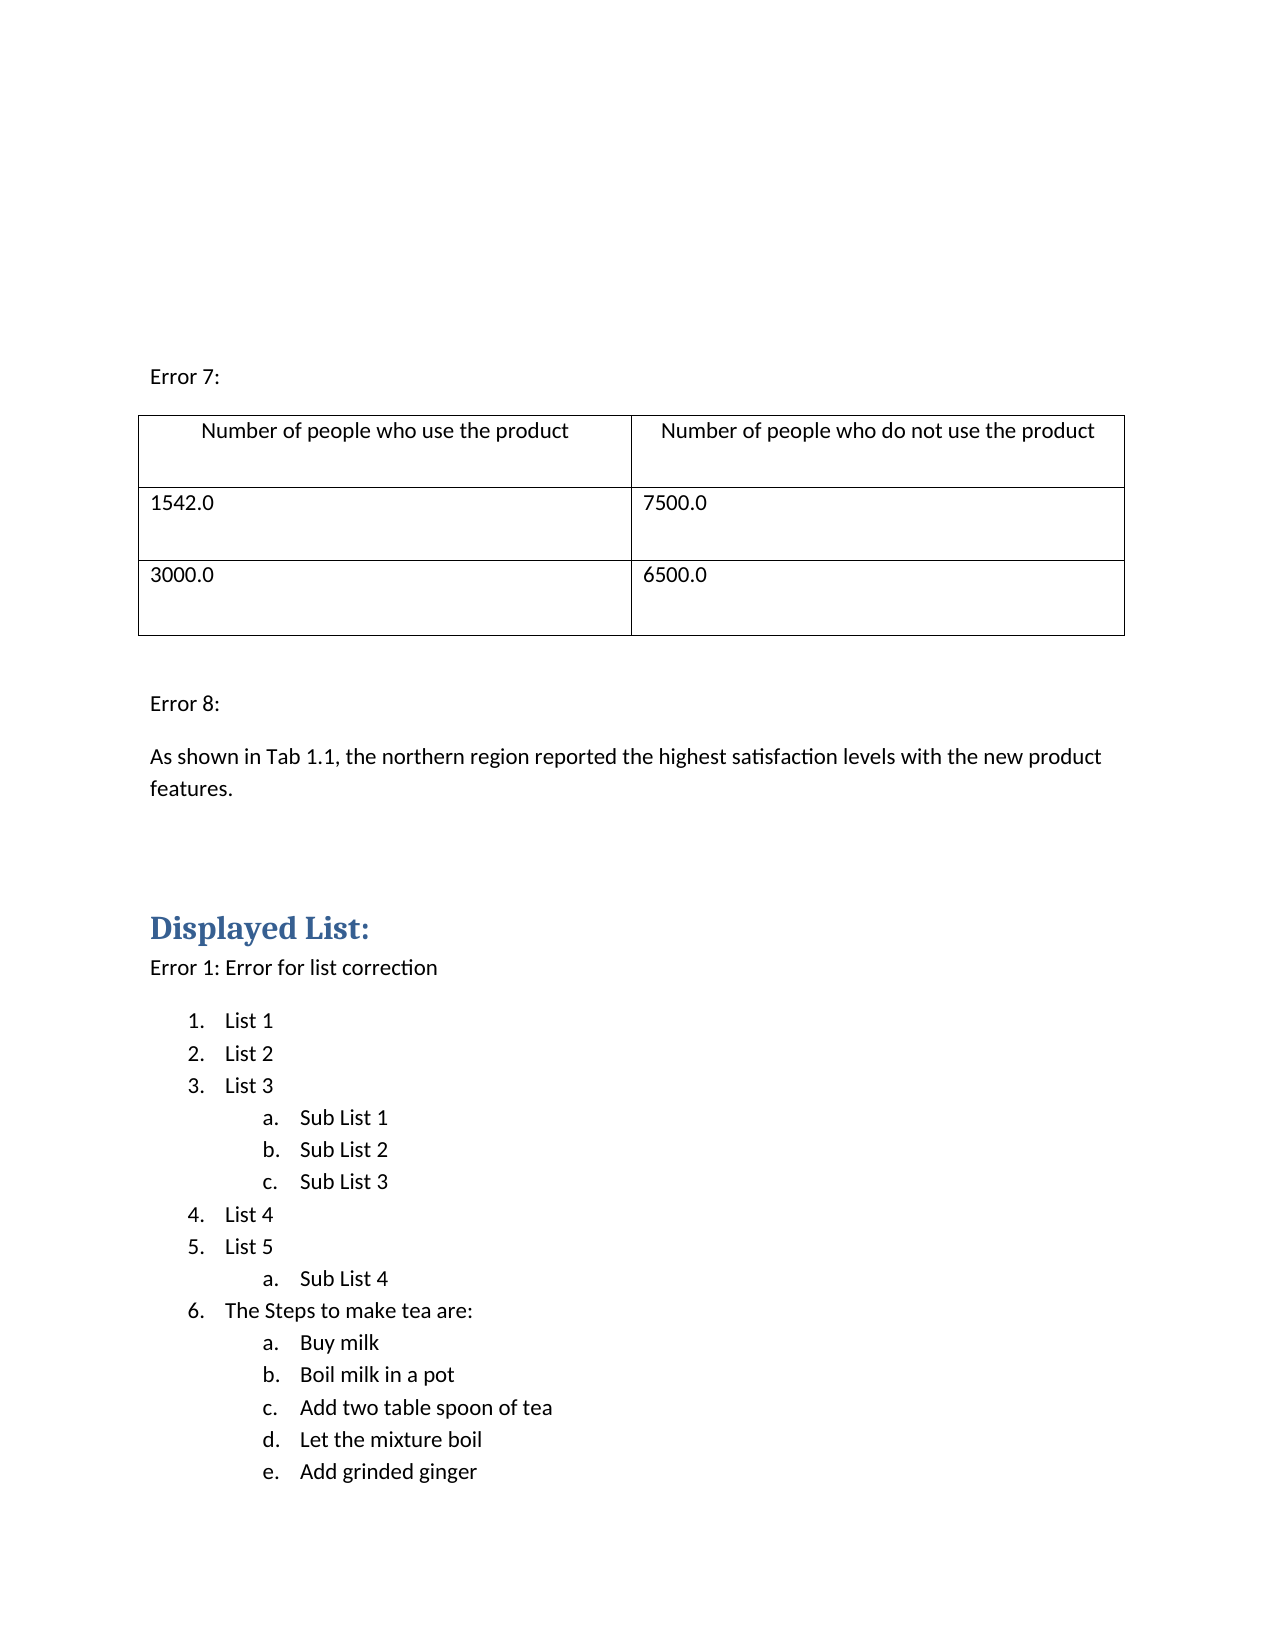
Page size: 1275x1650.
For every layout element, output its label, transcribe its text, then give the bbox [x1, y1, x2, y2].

text As shown in Tab 1.1, the northern region reported the highest satisfaction levels with the new product features. [150, 742, 1125, 802]
table_cell 6500.0 [632, 561, 1124, 635]
list List 4 [187, 1200, 1125, 1228]
text Error 8: [150, 689, 1125, 717]
text Error 1: Error for list correction [150, 953, 1125, 982]
text Error 7: [150, 362, 1125, 390]
table_cell 7500.0 [632, 488, 1124, 559]
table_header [632, 416, 1124, 487]
list Sub List 4 [262, 1264, 1125, 1292]
list Boil milk in a pot [262, 1361, 1125, 1389]
subtitle Displayed List: [150, 909, 1125, 948]
list List 5 [187, 1232, 1125, 1260]
list Add grinded ginger [262, 1457, 1125, 1485]
list Let the mixture boil [262, 1425, 1125, 1453]
list List 1 [187, 1007, 1125, 1034]
list List 3 [187, 1071, 1125, 1099]
table_cell 3000.0 [139, 561, 631, 635]
list Sub List 2 [262, 1135, 1125, 1163]
list List 2 [187, 1039, 1125, 1067]
table_cell 1542.0 [139, 488, 631, 559]
list Add two table spoon of tea [262, 1393, 1125, 1421]
list Sub List 1 [262, 1103, 1125, 1131]
list Buy milk [262, 1328, 1125, 1356]
table_header Number of people who use the product [139, 416, 631, 487]
list The Steps to make tea are: [187, 1296, 1125, 1324]
list Sub List 3 [262, 1167, 1125, 1196]
